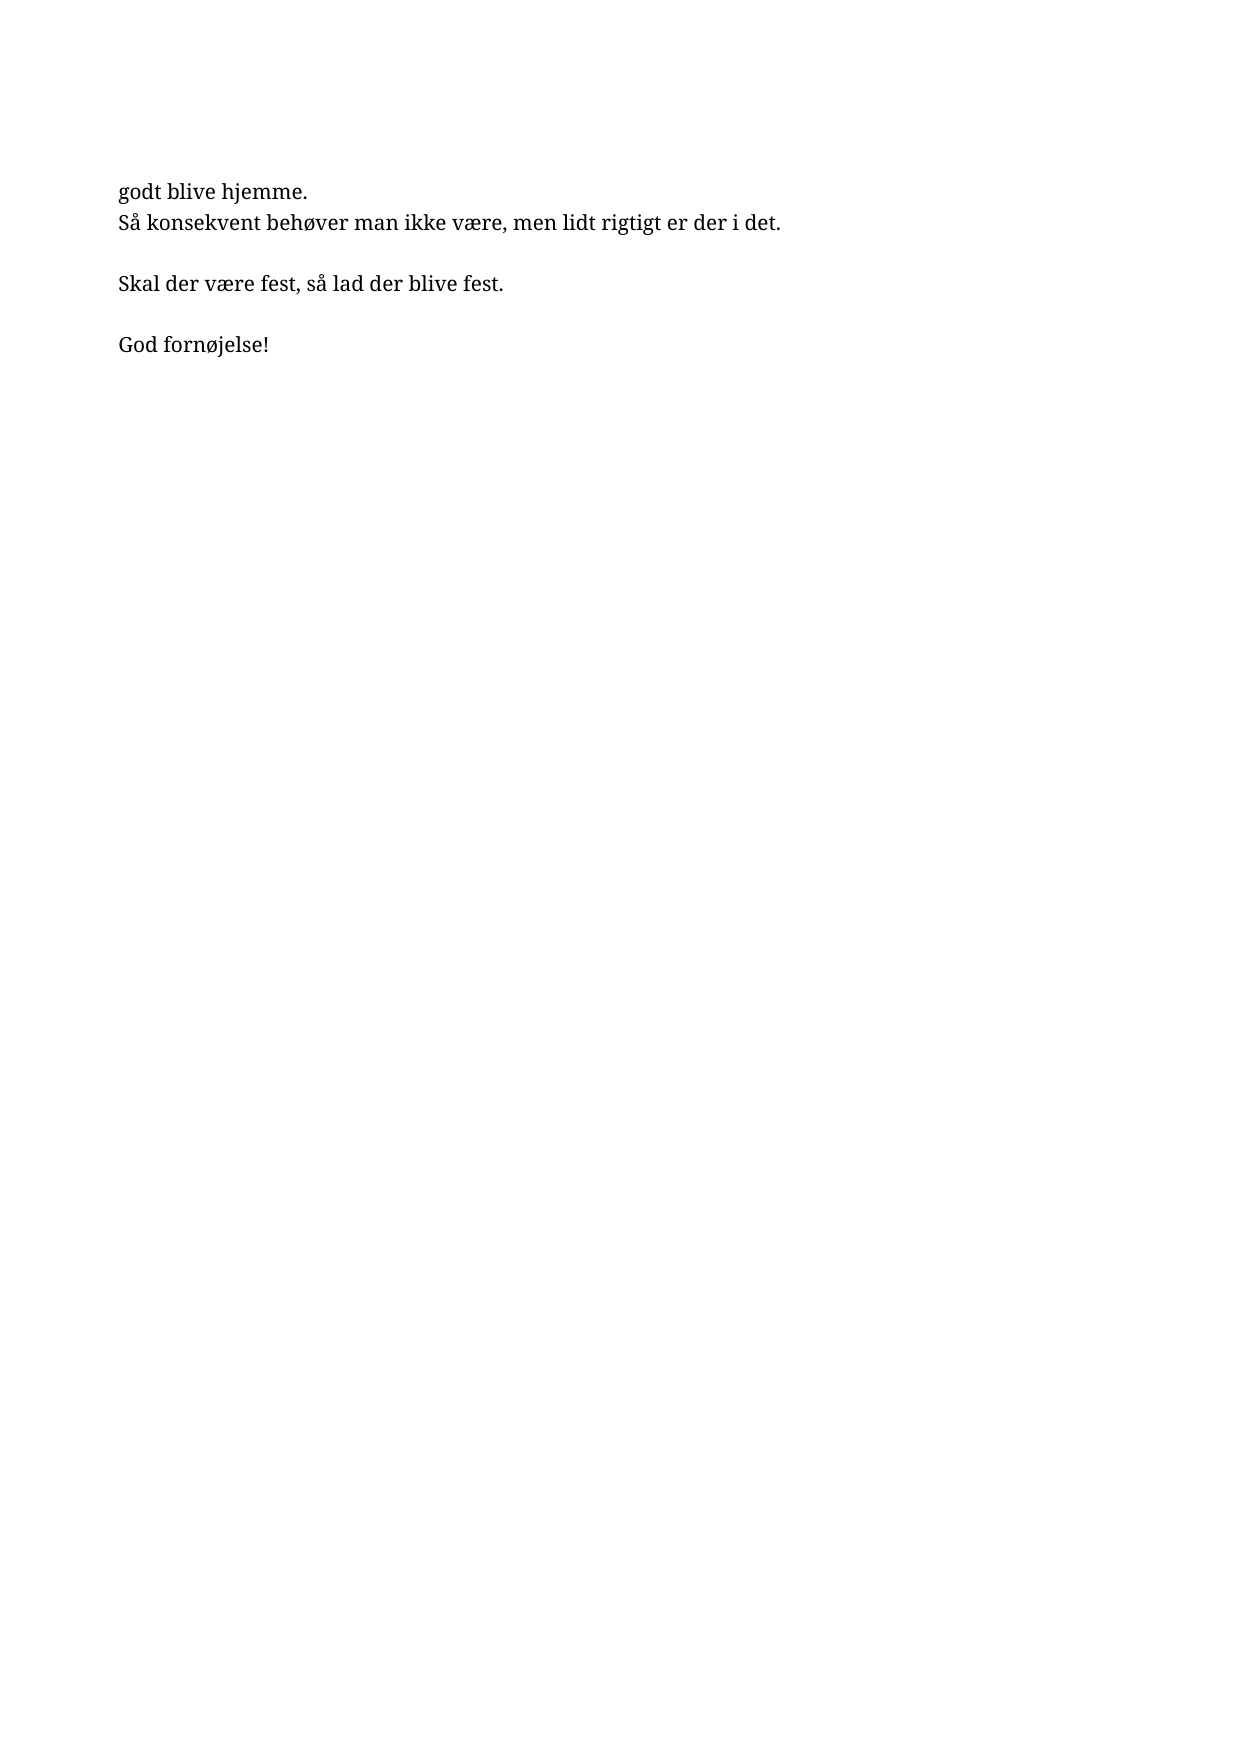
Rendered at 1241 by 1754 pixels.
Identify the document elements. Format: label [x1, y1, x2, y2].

text [118, 177, 1122, 359]
